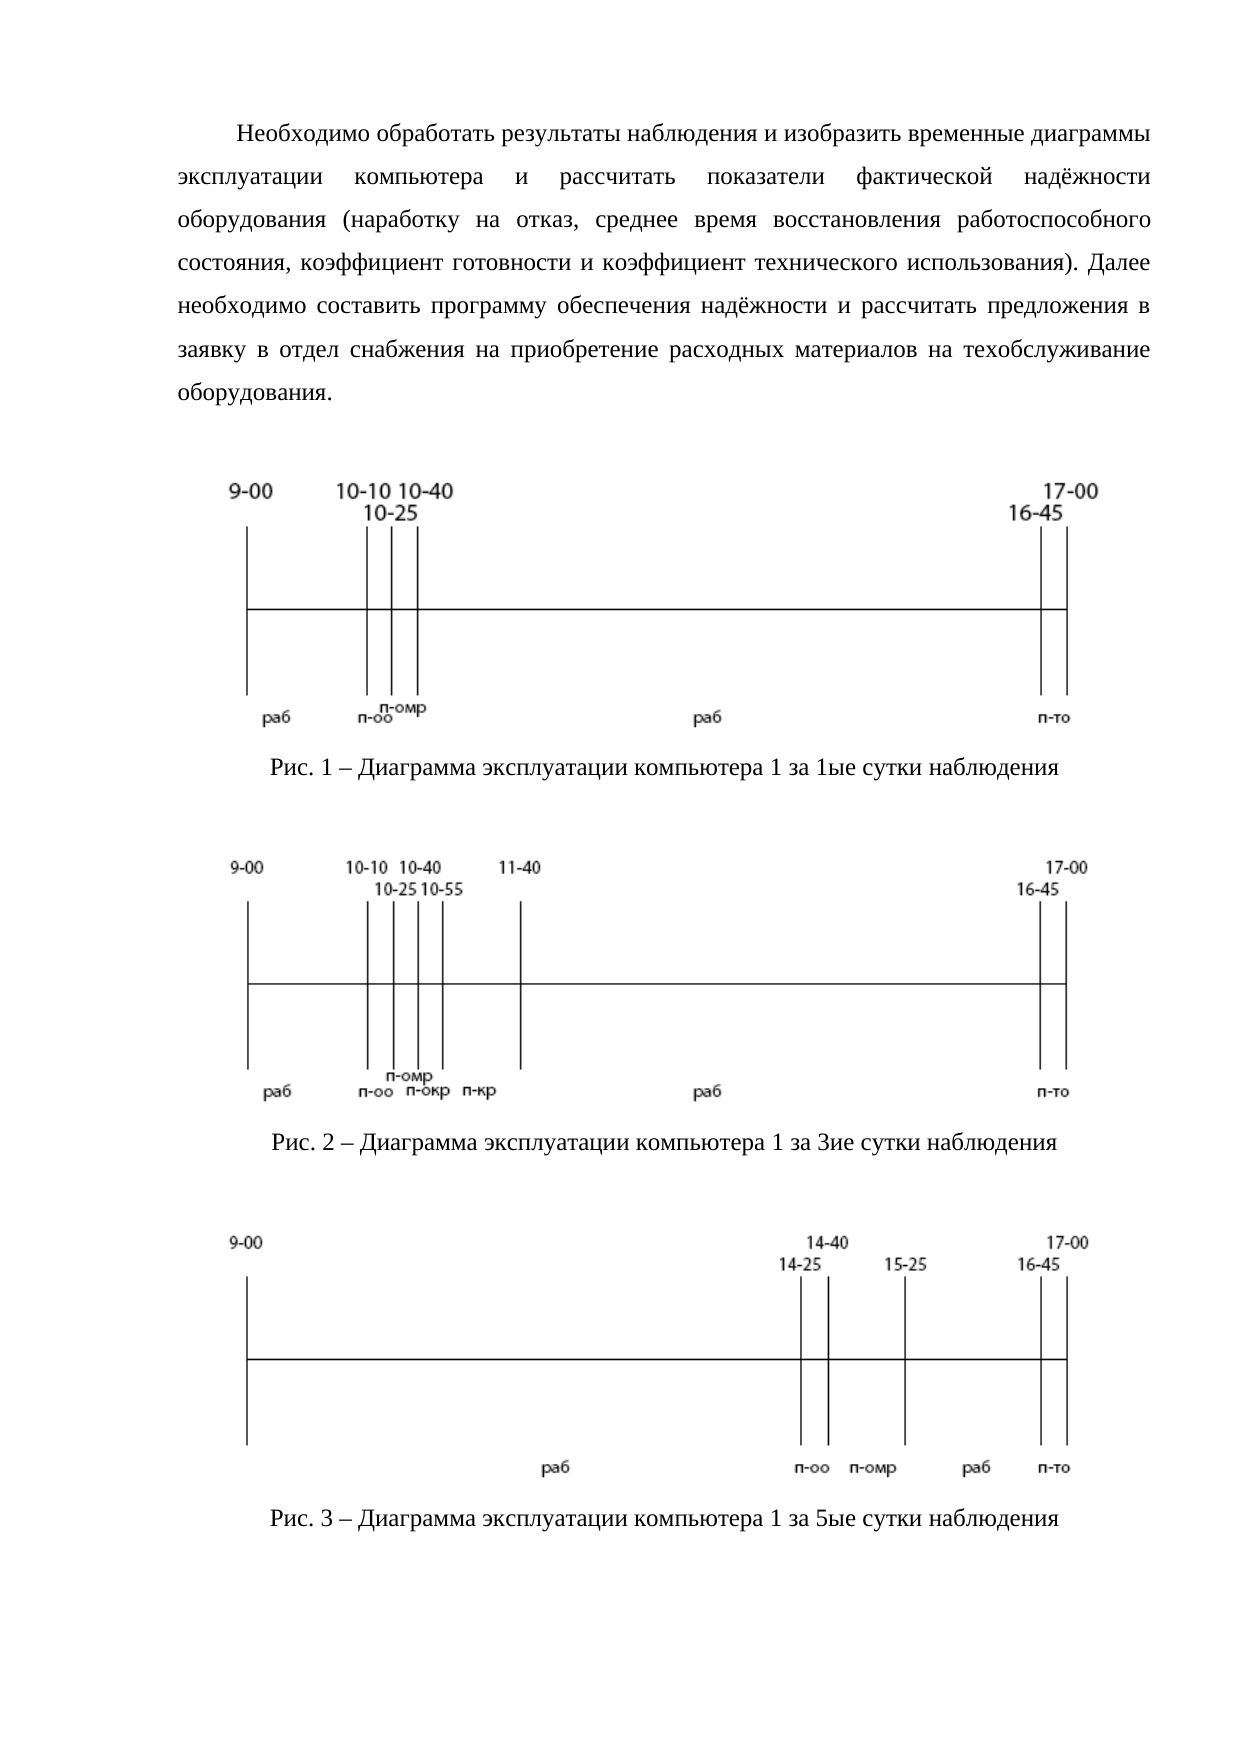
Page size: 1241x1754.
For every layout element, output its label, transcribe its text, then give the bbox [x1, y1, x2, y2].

text Необходимо обработать результаты наблюдения и изобразить временные диаграммы эксплуатации компьютера и рассчитать показатели фактической надёжности оборудования (наработку на отказ, среднее время восстановления работоспособного состояния, коэффициент готовности и коэффициент технического использования). Далее необходимо составить программу обеспечения надёжности и рассчитать предложения в заявку в отдел снабжения на приобретение расходных материалов на техобслуживание оборудования. [177, 118, 1152, 406]
text Рис. 2 – Диаграмма эксплуатации компьютера 1 за 3ие сутки наблюдения [177, 1127, 1152, 1156]
text Рис. 1 – Диаграмма эксплуатации компьютера 1 за 1ые сутки наблюдения [177, 752, 1152, 781]
picture [220, 838, 1109, 1113]
text Рис. 3 – Диаграмма эксплуатации компьютера 1 за 5ые сутки наблюдения [177, 1503, 1152, 1532]
picture [219, 463, 1110, 739]
picture [219, 1213, 1110, 1489]
